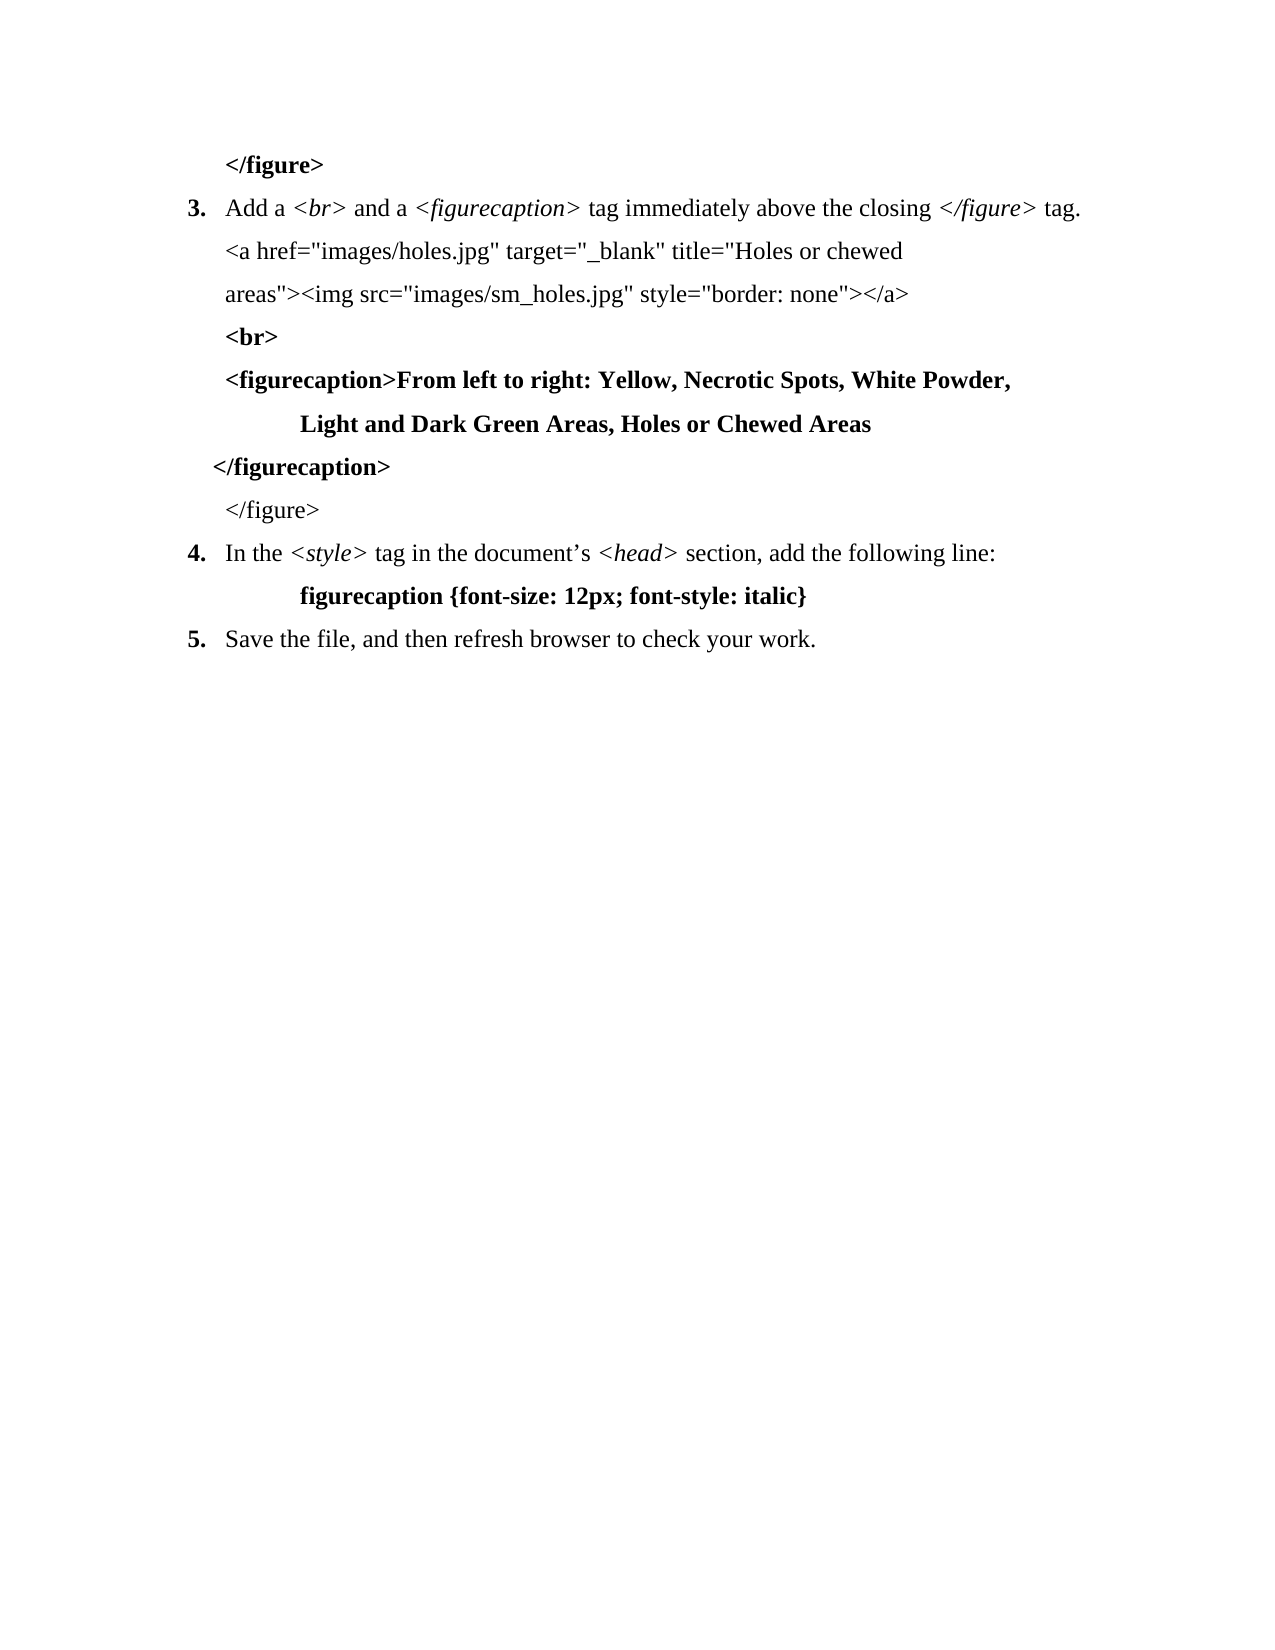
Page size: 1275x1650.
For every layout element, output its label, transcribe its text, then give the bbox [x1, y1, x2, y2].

text <br> [150, 322, 1125, 351]
list In the <style> tag in the document’s <head> section, add the following line: [187, 538, 1125, 567]
text areas"><img src="images/sm_holes.jpg" style="border: none"></a> [150, 279, 1125, 308]
text <figurecaption>From left to right: Yellow, Necrotic Spots, White Powder, [150, 366, 1125, 394]
list Save the file, and then refresh browser to check your work. [187, 624, 1125, 653]
list Add a <br> and a <figurecaption> tag immediately above the closing </figure> tag. [187, 193, 1125, 222]
text </figurecaption> [150, 452, 1125, 481]
text </figure> [150, 495, 1125, 524]
list </figure> [225, 150, 1125, 179]
text Light and Dark Green Areas, Holes or Chewed Areas [225, 409, 1125, 437]
text <a href="images/holes.jpg" target="_blank" title="Holes or chewed [150, 236, 1125, 265]
text figurecaption {font-size: 12px; font-style: italic} [225, 581, 1125, 610]
